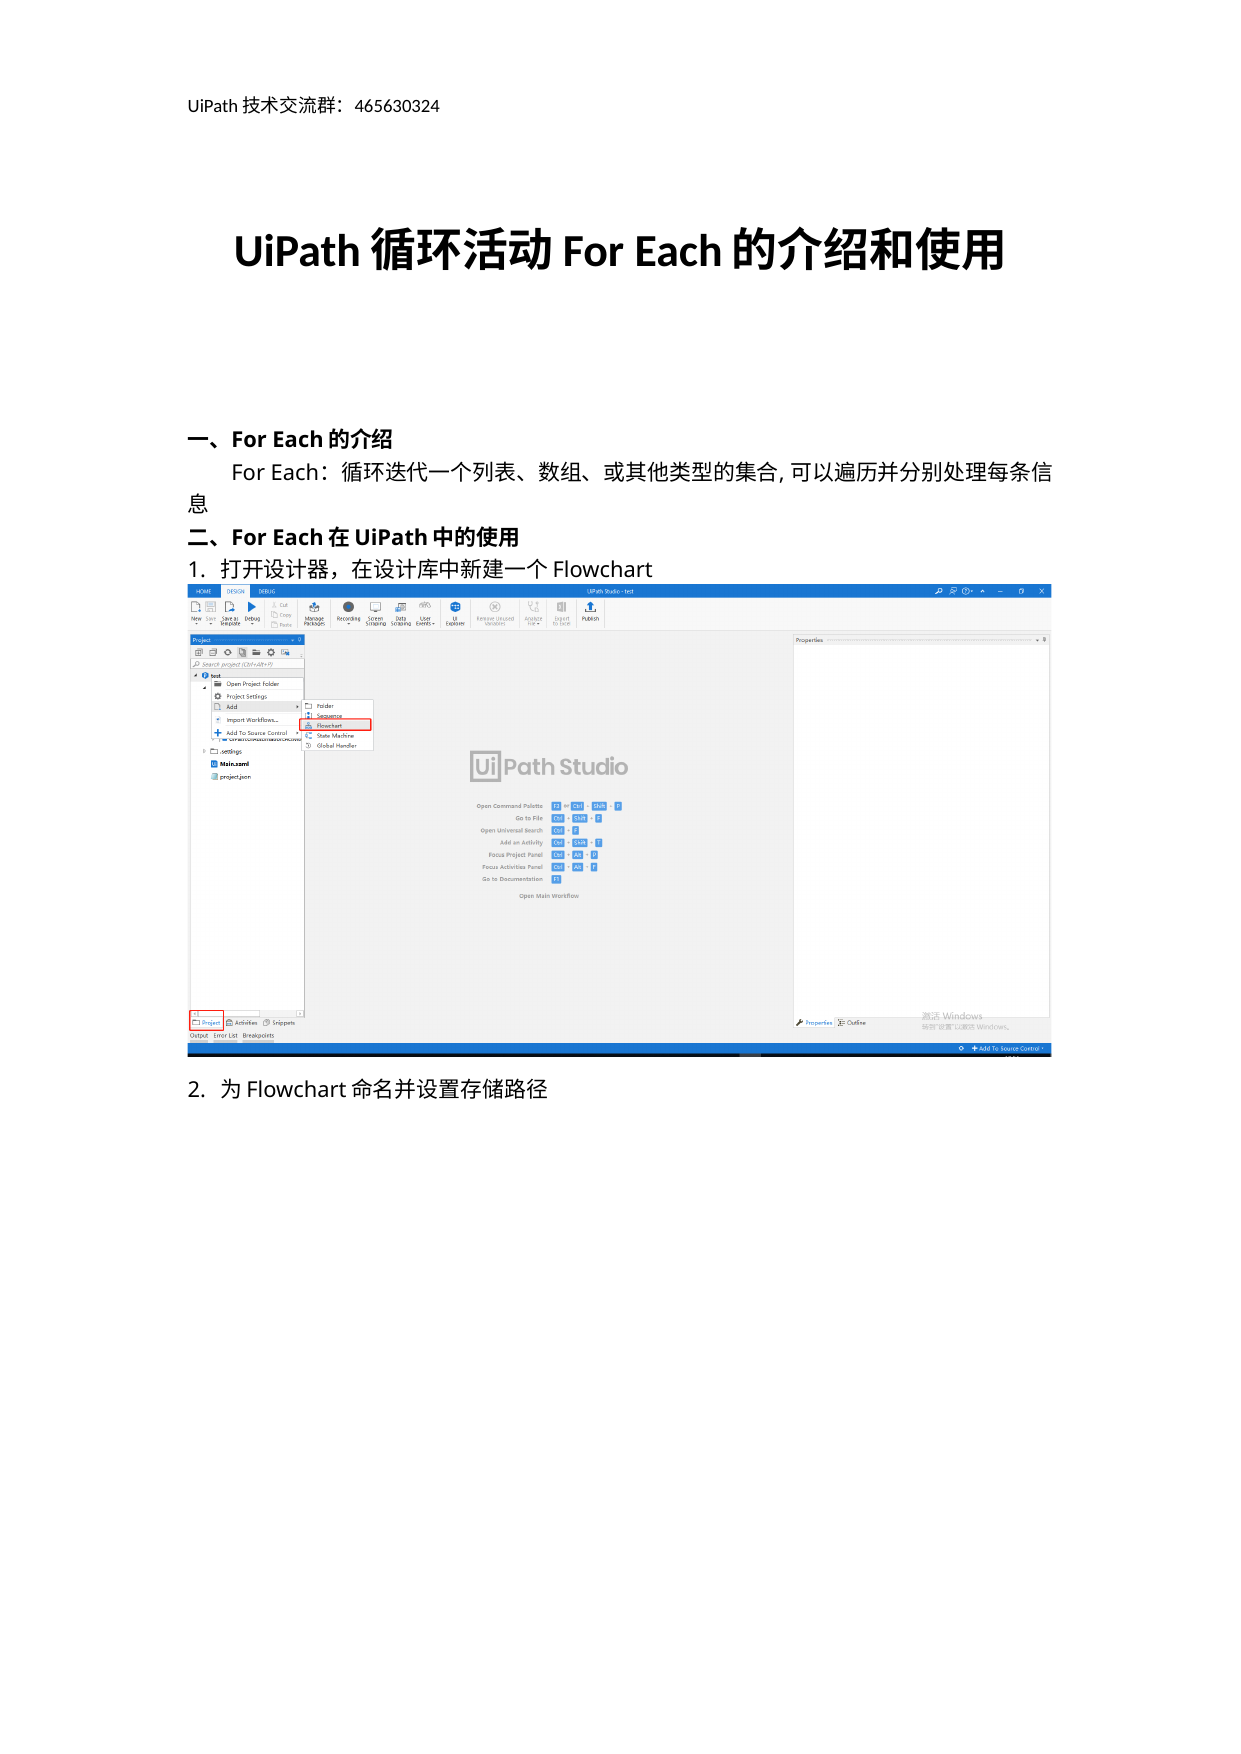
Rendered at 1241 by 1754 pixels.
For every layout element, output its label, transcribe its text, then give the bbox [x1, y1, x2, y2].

subtitle UiPath循环活动For Each的介绍和使用 [187, 197, 1053, 295]
list 打开设计器，在设计库中新建一个Flowchart [187, 552, 1053, 584]
picture [187, 584, 1052, 1057]
list 为Flowchart命名并设置存储路径 [187, 1072, 1053, 1104]
list For Each的介绍 [187, 422, 1053, 454]
list For Each：循环迭代一个列表、数组、或其他类型的集合, 可以遍历并分别处理每条信息 [187, 454, 1053, 519]
list For Each在UiPath中的使用 [187, 519, 1053, 552]
